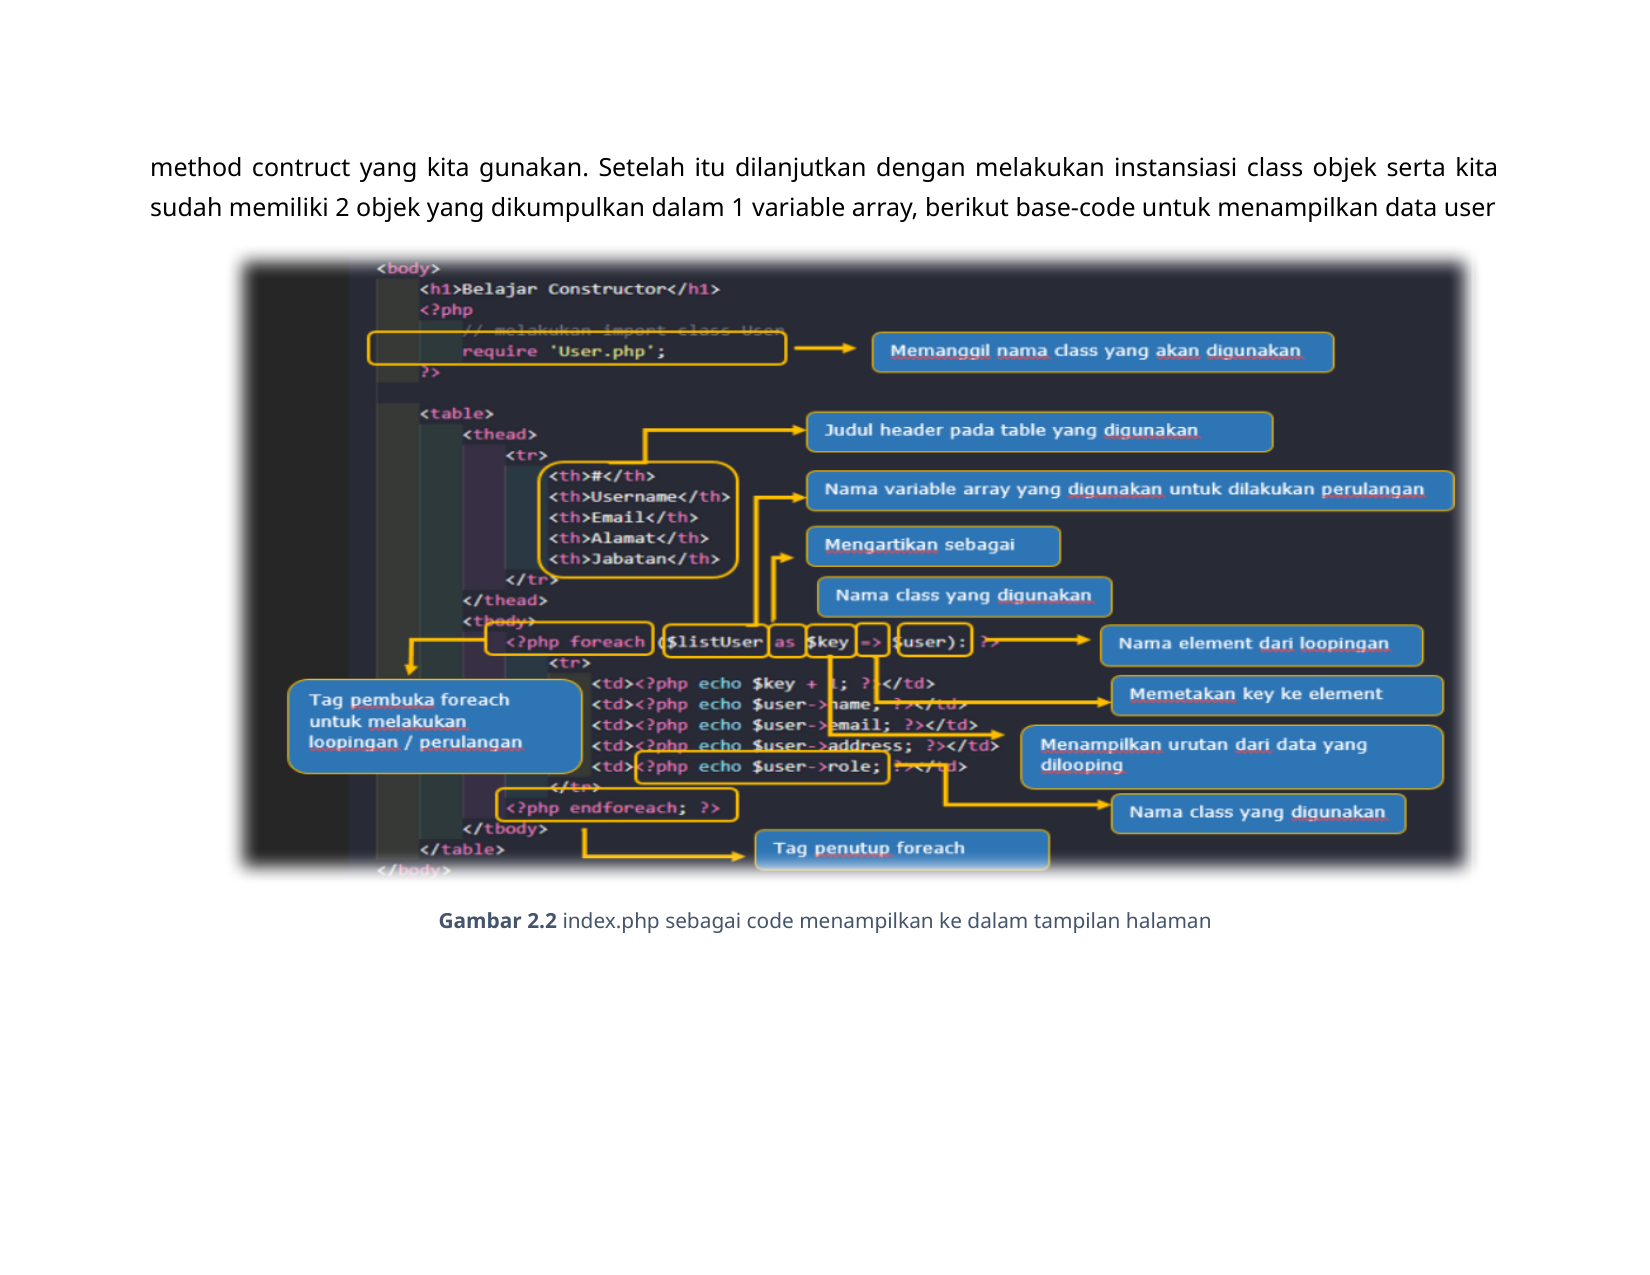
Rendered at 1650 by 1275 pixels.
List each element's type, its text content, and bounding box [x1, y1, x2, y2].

picture [254, 273, 1454, 856]
text Gambar 2.2 index.php sebagai code menampilkan ke dalam tampilan halaman [150, 907, 1500, 935]
